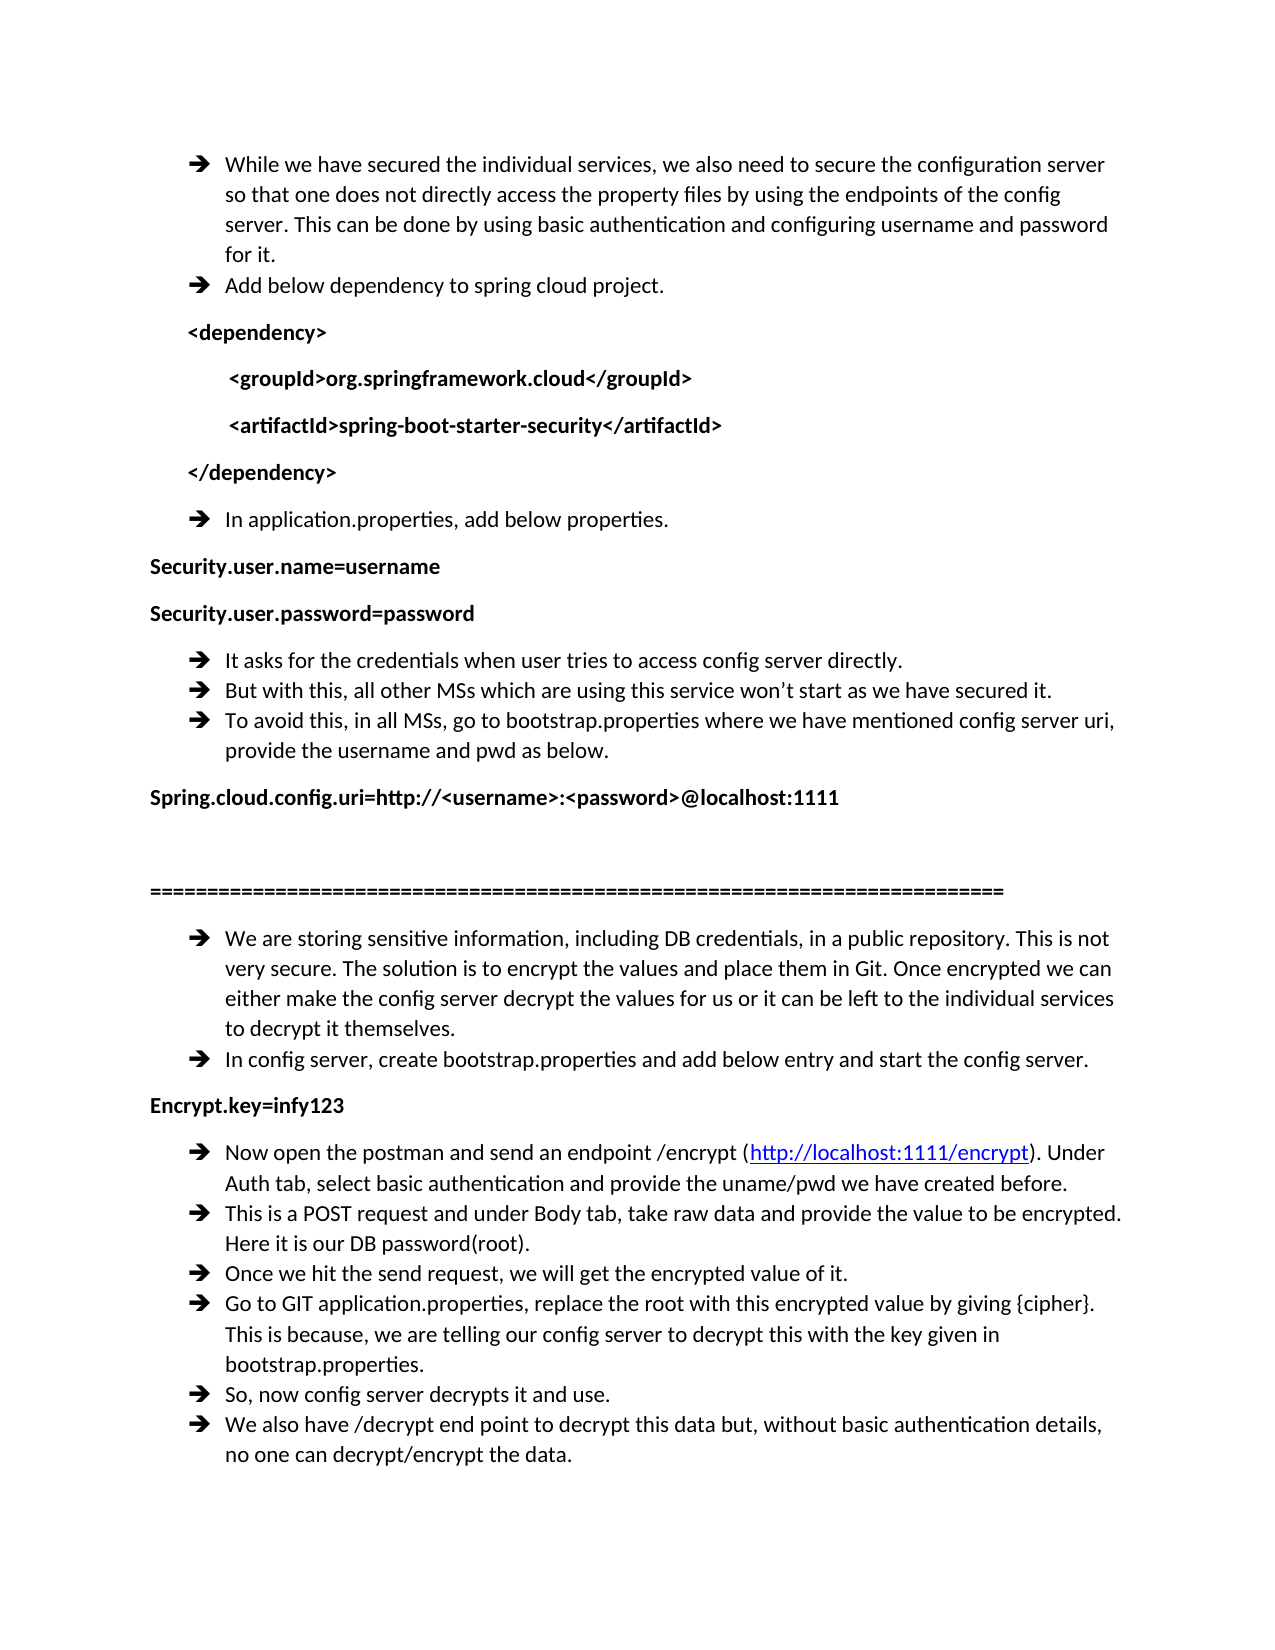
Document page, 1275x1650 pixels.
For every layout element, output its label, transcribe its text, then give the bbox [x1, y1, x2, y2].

list Once we hit the send request, we will get the encrypted value of it. [187, 1259, 1125, 1287]
text <artifactId>spring-boot-starter-security</artifactId> [187, 411, 1125, 439]
list This is a POST request and under Body tab, take raw data and provide the value to be encrypted. Here it is our DB password(root). [187, 1199, 1125, 1257]
text =========================================================================== [150, 877, 1125, 905]
text <groupId>org.springframework.cloud</groupId> [187, 364, 1125, 393]
list In application.properties, add below properties. [187, 505, 1125, 533]
list It asks for the credentials when user tries to access config server directly. [187, 646, 1125, 674]
list But with this, all other MSs which are using this service won’t start as we have secured it. [187, 676, 1125, 704]
text Security.user.name=username [150, 552, 1125, 580]
text <dependency> [187, 318, 1125, 346]
list So, now config server decrypts it and use. [187, 1380, 1125, 1408]
list To avoid this, in all MSs, go to bootstrap.properties where we have mentioned config server uri, provide the username and pwd as below. [187, 706, 1125, 764]
text Security.user.password=password [150, 599, 1125, 627]
list Now open the postman and send an endpoint /encrypt (http://localhost:1111/encrypt). Under Auth tab, select basic authentication and provide the uname/pwd we have created before. [187, 1138, 1125, 1197]
text Encrypt.key=infy123 [150, 1092, 1125, 1120]
list Go to GIT application.properties, replace the root with this encrypted value by giving {cipher}. This is because, we are telling our config server to decrypt this with the key given in bootstrap.properties. [187, 1289, 1125, 1378]
text </dependency> [187, 458, 1125, 486]
list Add below dependency to spring cloud project. [187, 271, 1125, 299]
list While we have secured the individual services, we also need to secure the configuration server so that one does not directly access the property files by using the endpoints of the config server. This can be done by using basic authentication and configuring username and password for it. [187, 150, 1125, 269]
text Spring.cloud.config.uri=http://<username>:<password>@localhost:1111 [150, 783, 1125, 811]
list We are storing sensitive information, including DB credentials, in a public repository. This is not very secure. The solution is to encrypt the values and place them in Git. Once encrypted we can either make the config server decrypt the values for us or it can be left to the individual services to decrypt it themselves. [187, 924, 1125, 1043]
list In config server, create bootstrap.properties and add below entry and start the config server. [187, 1045, 1125, 1073]
list We also have /decrypt end point to decrypt this data but, without basic authentication details, no one can decrypt/encrypt the data. [187, 1410, 1125, 1469]
